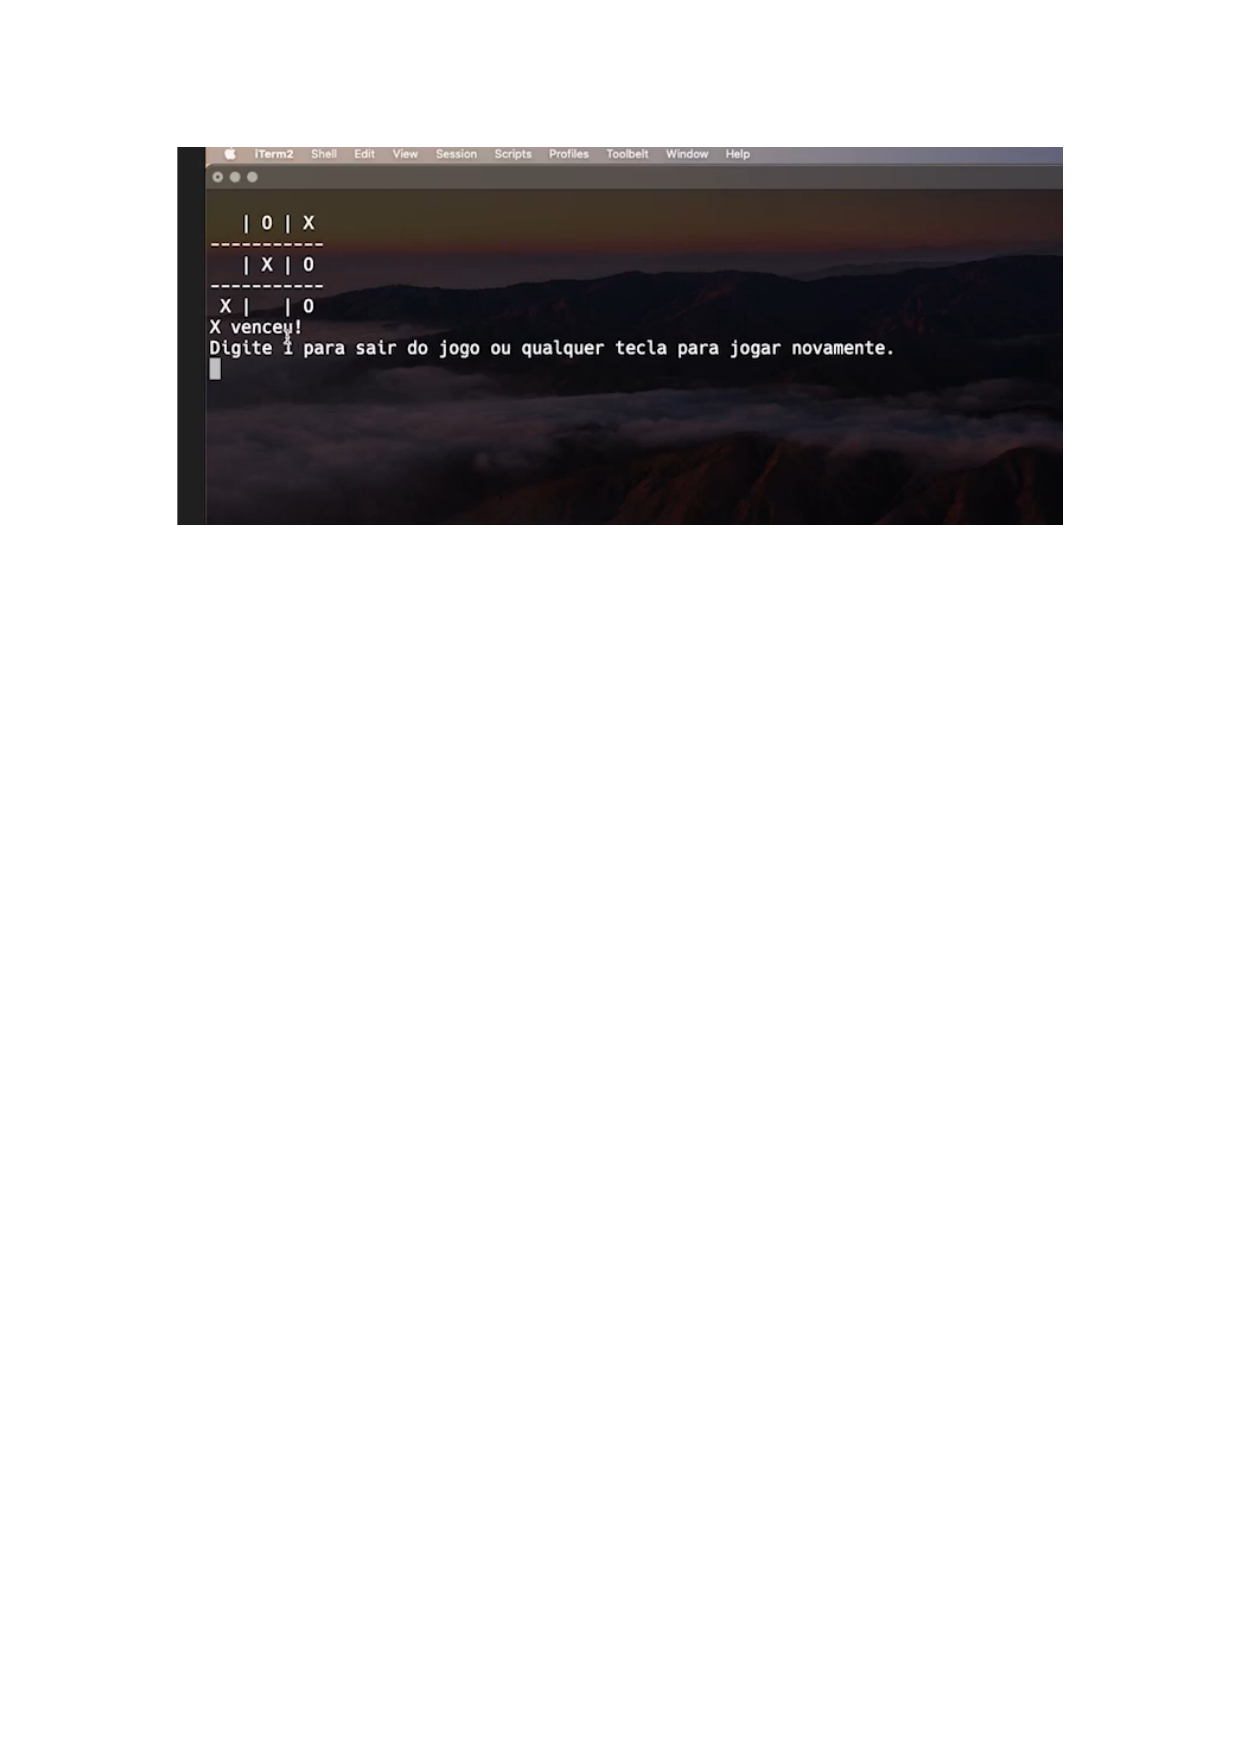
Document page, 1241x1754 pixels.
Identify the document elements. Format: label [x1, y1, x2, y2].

picture [177, 147, 1063, 525]
